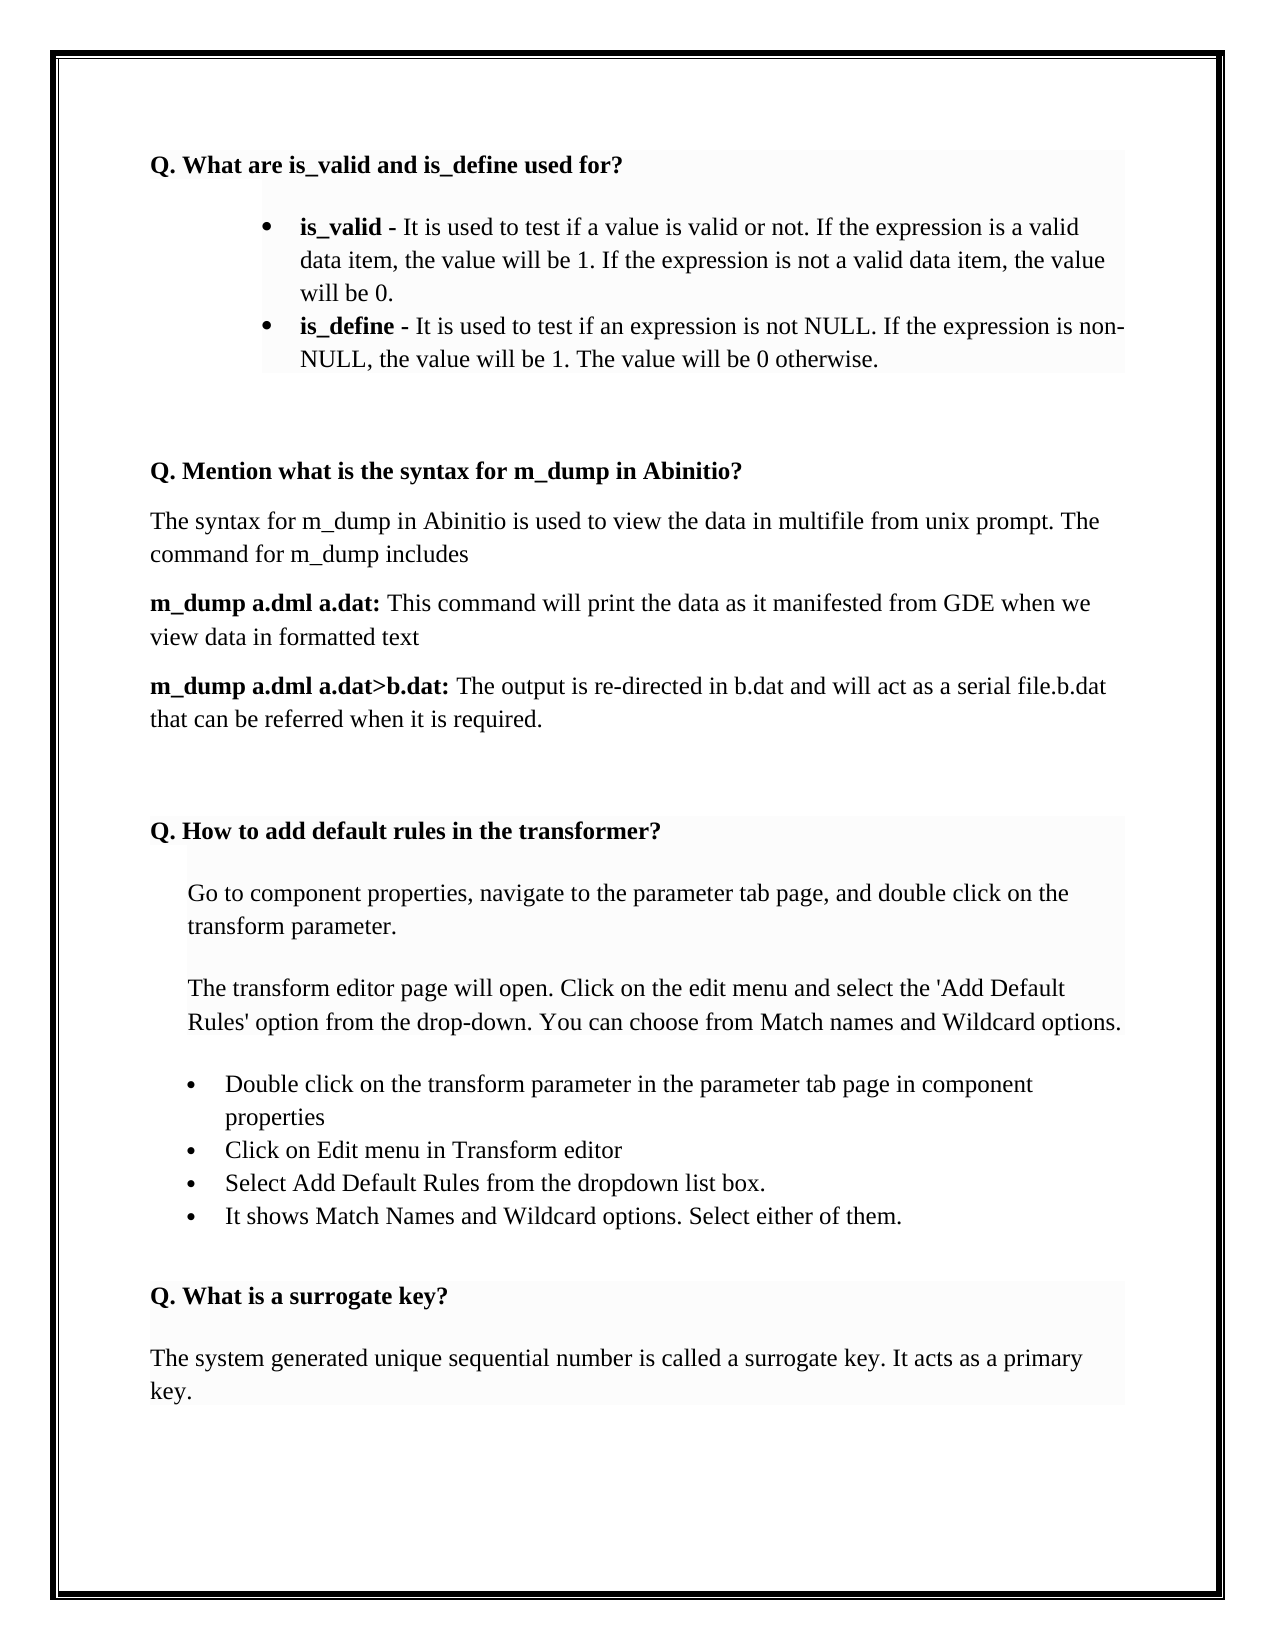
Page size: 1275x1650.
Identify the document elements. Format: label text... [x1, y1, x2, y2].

text Q. Mention what is the syntax for m_dump in Abinitio? [150, 456, 1125, 485]
list Double click on the transform parameter in the parameter tab page in component properties [187, 1069, 1125, 1131]
text The syntax for m_dump in Abinitio is used to view the data in multifile from unix prompt. The command for m_dump includes [150, 506, 1125, 568]
list It shows Match Names and Wildcard options. Select either of them. [187, 1201, 1125, 1229]
text Q. How to add default rules in the transformer? [150, 816, 1125, 845]
text m_dump a.dml a.dat: This command will print the data as it manifested from GDE when we view data in formatted text [150, 588, 1125, 650]
text The system generated unique sequential number is called a surrogate key. It acts as a primary key. [150, 1343, 1125, 1405]
list Click on Edit menu in Transform editor [187, 1135, 1125, 1163]
list Select Add Default Rules from the dropdown list box. [187, 1168, 1125, 1197]
list is_valid - It is used to test if a value is valid or not. If the expression is a valid data item, the value will be 1. If the expression is not a valid data item, the value will be 0. [262, 212, 1125, 307]
text Go to component properties, navigate to the parameter tab page, and double click on the transform parameter. [187, 878, 1125, 940]
text m_dump a.dml a.dat>b.dat: The output is re-directed in b.dat and will act as a serial file.b.dat that can be referred when it is required. [150, 671, 1125, 733]
text Q. What is a surrogate key? [150, 1281, 1125, 1309]
list is_define - It is used to test if an expression is not NULL. If the expression is non-NULL, the value will be 1. The value will be 0 otherwise. [262, 311, 1125, 373]
text The transform editor page will open. Click on the edit menu and select the 'Add Default Rules' option from the drop-down. You can choose from Match names and Wildcard options. [187, 973, 1125, 1035]
subtitle Q. What are is_valid and is_define used for? [150, 150, 1125, 179]
